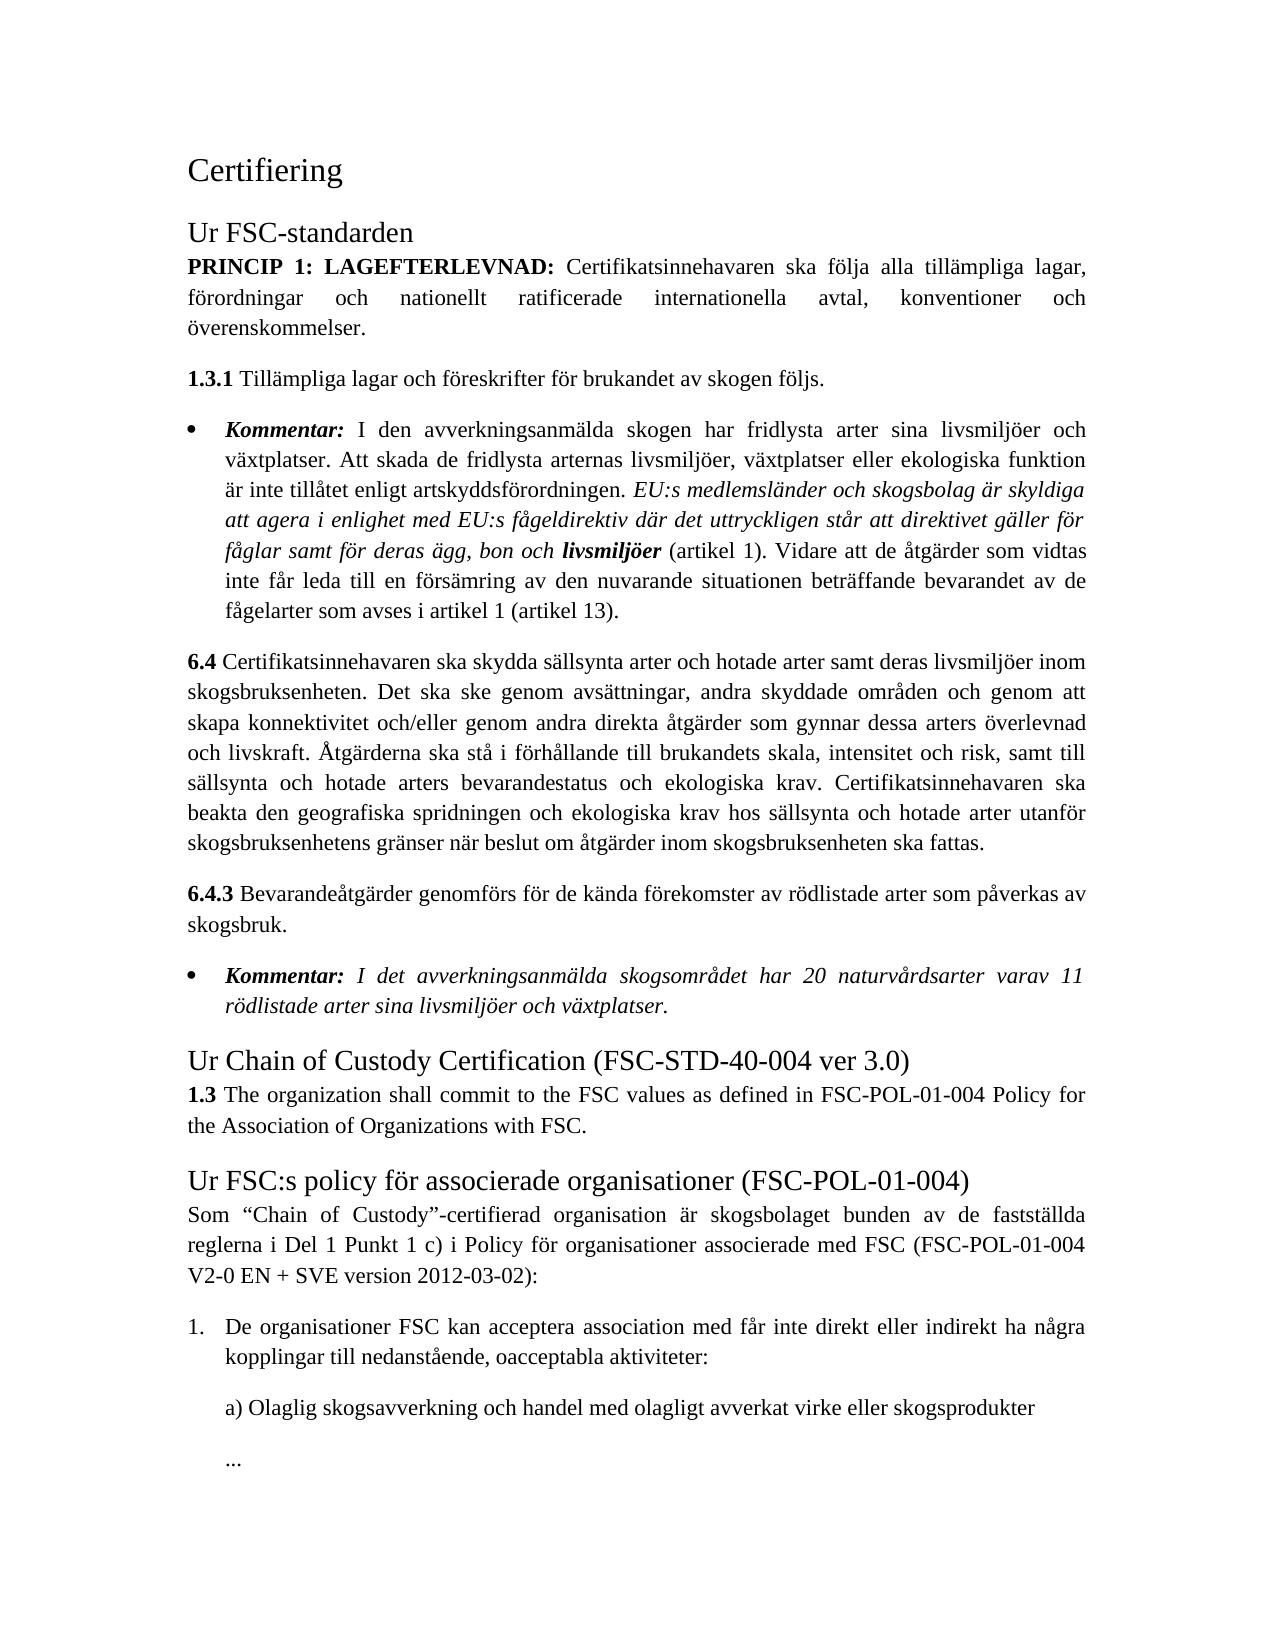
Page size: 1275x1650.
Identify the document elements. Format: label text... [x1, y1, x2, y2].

list Kommentar: I den avverkningsanmälda skogen har fridlysta arter sina livsmiljöer och växtplatser. Att skada de fridlysta arternas livsmiljöer, växtplatser eller ekologiska funktion är inte tillåtet enligt artskyddsförordningen. EU:s medlemsländer och skogsbolag är skyldiga att agera i enlighet med EU:s fågeldirektiv där det uttryckligen står att direktivet gäller för fåglar samt för deras ägg, bon och livsmiljöer (artikel 1). Vidare att de åtgärder som vidtas inte får leda till en försämring av den nuvarande situationen beträffande bevarandet av de fågelarter som avses i artikel 1 (artikel 13). [187, 416, 1087, 623]
subtitle Ur Chain of Custody Certification (FSC-STD-40-004 ver 3.0) [187, 1043, 1087, 1077]
text 6.4 Certifikatsinnehavaren ska skydda sällsynta arter och hotade arter samt deras livsmiljöer inom skogsbruksenheten. Det ska ske genom avsättningar, andra skyddade områden och genom att skapa konnektivitet och/eller genom andra direkta åtgärder som gynnar dessa arters överlevnad och livskraft. Åtgärderna ska stå i förhållande till brukandets skala, intensitet och risk, samt till sällsynta och hotade arters bevarandestatus och ekologiska krav. Certifikatsinnehavaren ska beakta den geografiska spridningen och ekologiska krav hos sällsynta och hotade arter utanför skogsbruksenhetens gränser när beslut om åtgärder inom skogsbruksenheten ska fattas. [187, 648, 1087, 856]
subtitle Ur FSC:s policy för associerade organisationer (FSC-POL-01-004) [187, 1163, 1087, 1196]
subtitle Ur FSC-standarden [187, 215, 1087, 248]
list De organisationer FSC kan acceptera association med får inte direkt eller indirekt ha några kopplingar till nedanstående, oacceptabla aktiviteter: [187, 1313, 1087, 1369]
text 1.3.1 Tillämpliga lagar och föreskrifter för brukandet av skogen följs. [187, 365, 1087, 391]
subtitle Certifiering [187, 150, 1087, 188]
list Kommentar: I det avverkningsanmälda skogsområdet har 20 naturvårdsarter varav 11 rödlistade arter sina livsmiljöer och växtplatser. [187, 962, 1087, 1018]
text ... [225, 1445, 1087, 1471]
text a) Olaglig skogsavverkning och handel med olagligt avverkat virke eller skogsprodukter [225, 1394, 1087, 1420]
text 1.3 The organization shall commit to the FSC values as defined in FSC-POL-01-004 Policy for the Association of Organizations with FSC. [187, 1082, 1087, 1138]
text PRINCIP 1: LAGEFTERLEVNAD: Certifikatsinnehavaren ska följa alla tillämpliga lagar, förordningar och nationellt ratificerade internationella avtal, konventioner och överenskommelser. [187, 253, 1087, 340]
text 6.4.3 Bevarandeåtgärder genomförs för de kända förekomster av rödlistade arter som påverkas av skogsbruk. [187, 881, 1087, 937]
text Som “Chain of Custody”-certifierad organisation är skogsbolaget bunden av de fastställda reglerna i Del 1 Punkt 1 c) i Policy för organisationer associerade med FSC (FSC-POL-01-004 V2-0 EN + SVE version 2012-03-02): [187, 1201, 1087, 1288]
